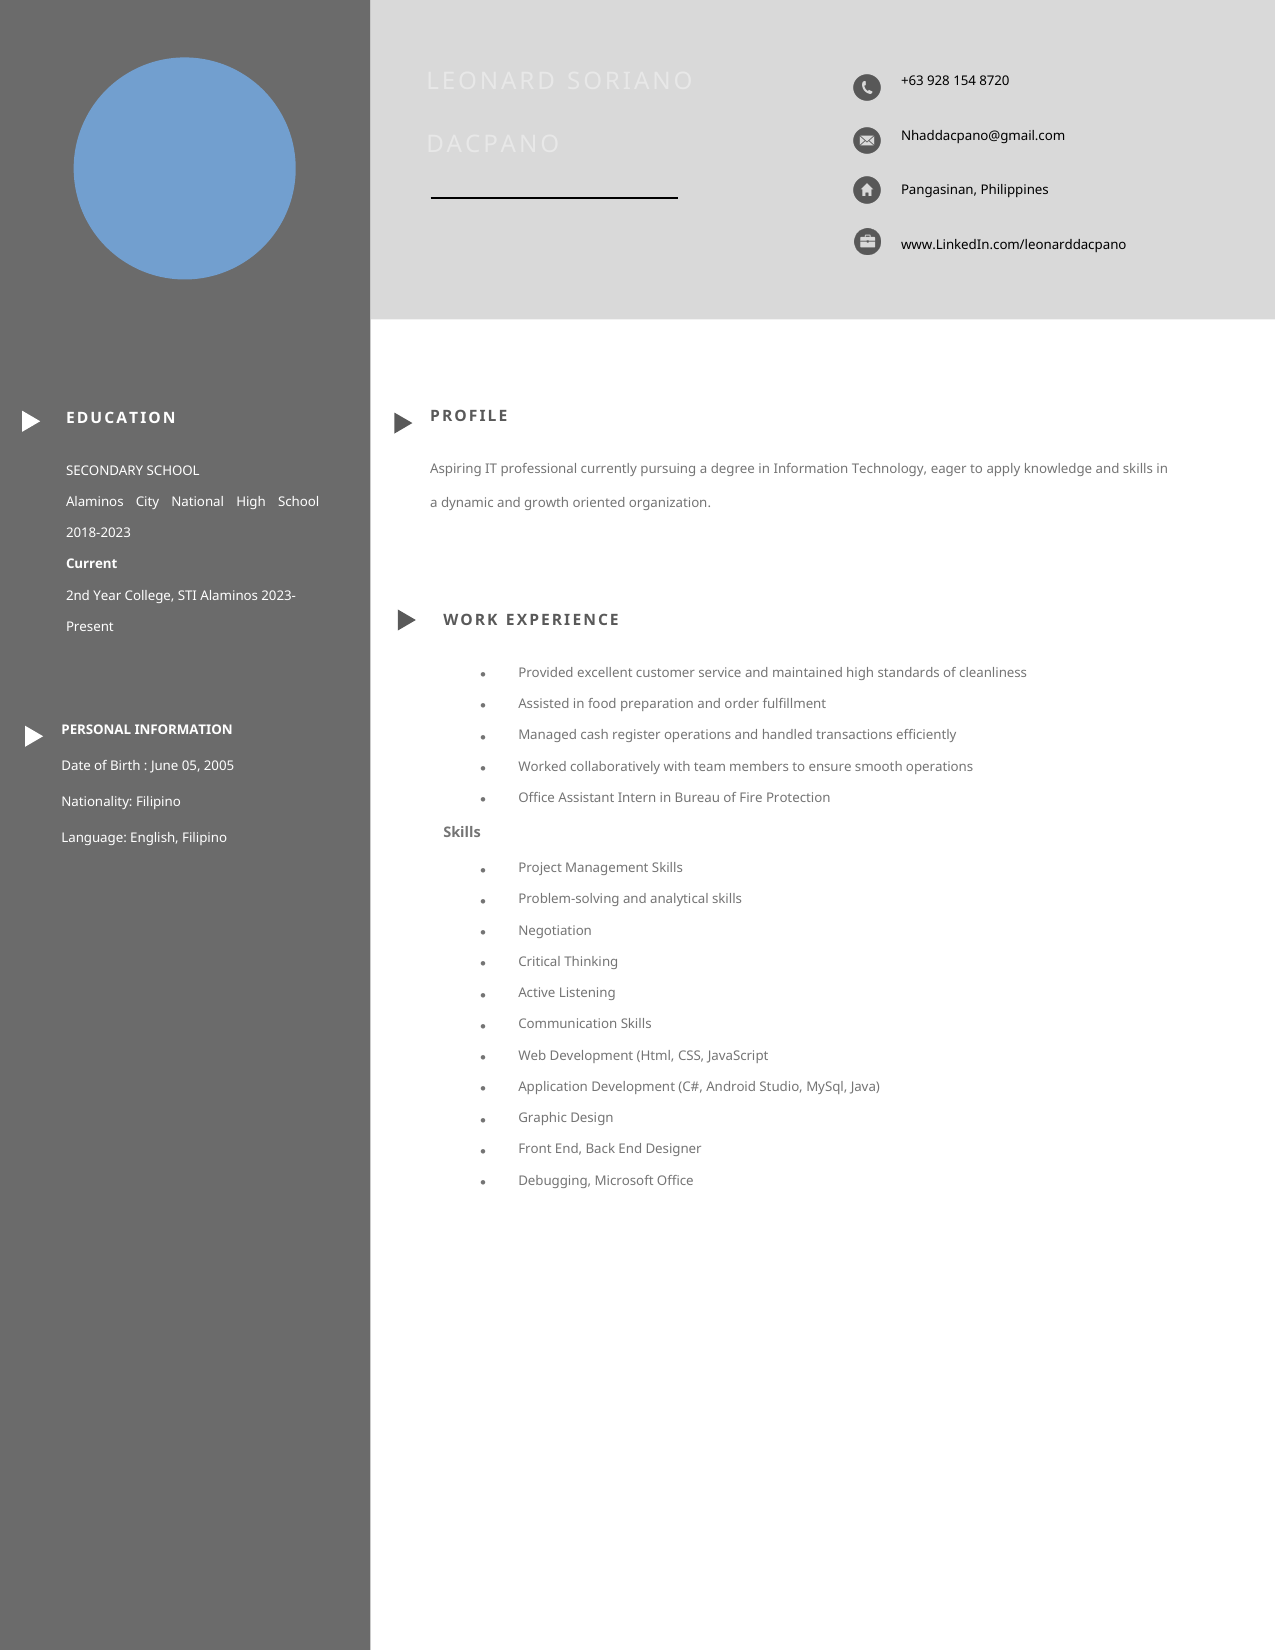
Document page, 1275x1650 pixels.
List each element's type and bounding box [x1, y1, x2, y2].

picture [853, 127, 881, 154]
picture [854, 228, 881, 255]
picture [853, 74, 881, 101]
picture [853, 176, 881, 204]
